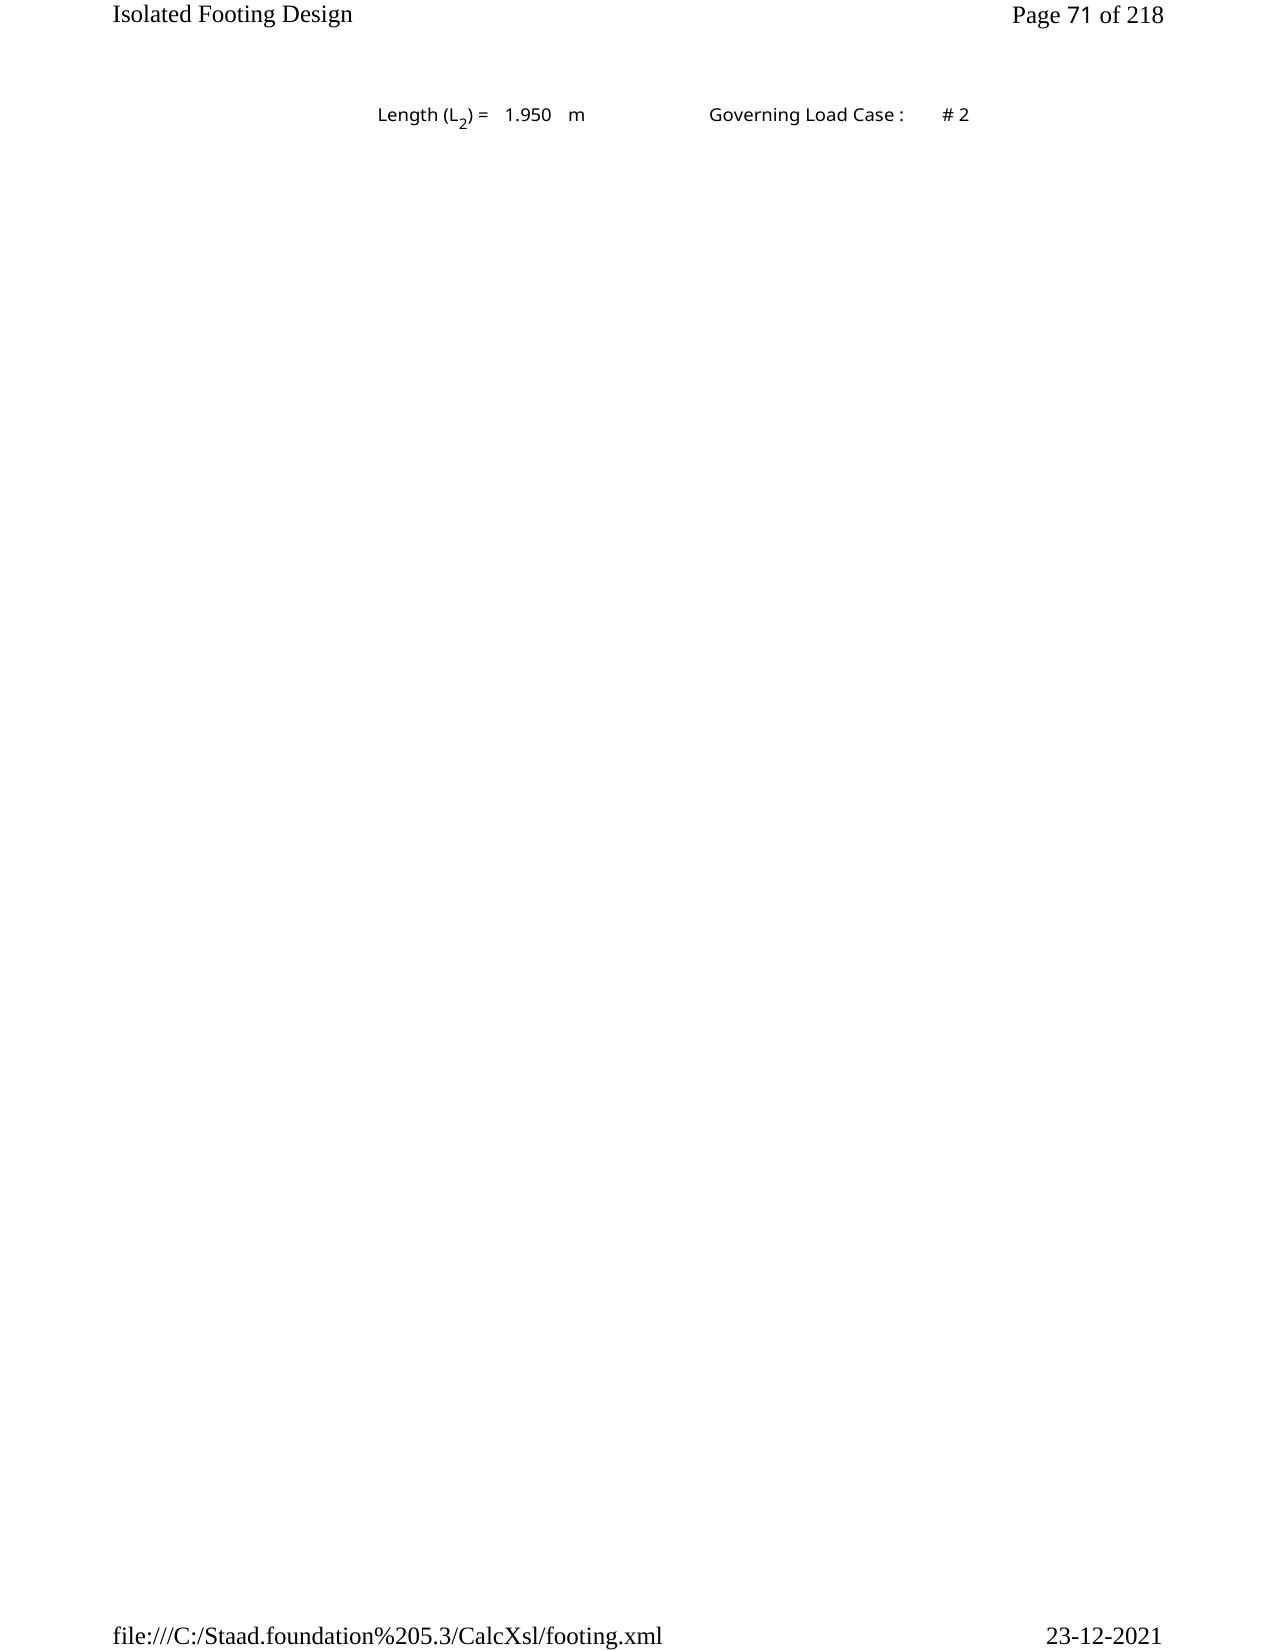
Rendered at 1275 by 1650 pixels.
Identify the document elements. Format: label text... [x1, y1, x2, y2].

text Length (L2) = 1.950 m Governing Load Case : # 2 [377, 102, 1169, 134]
